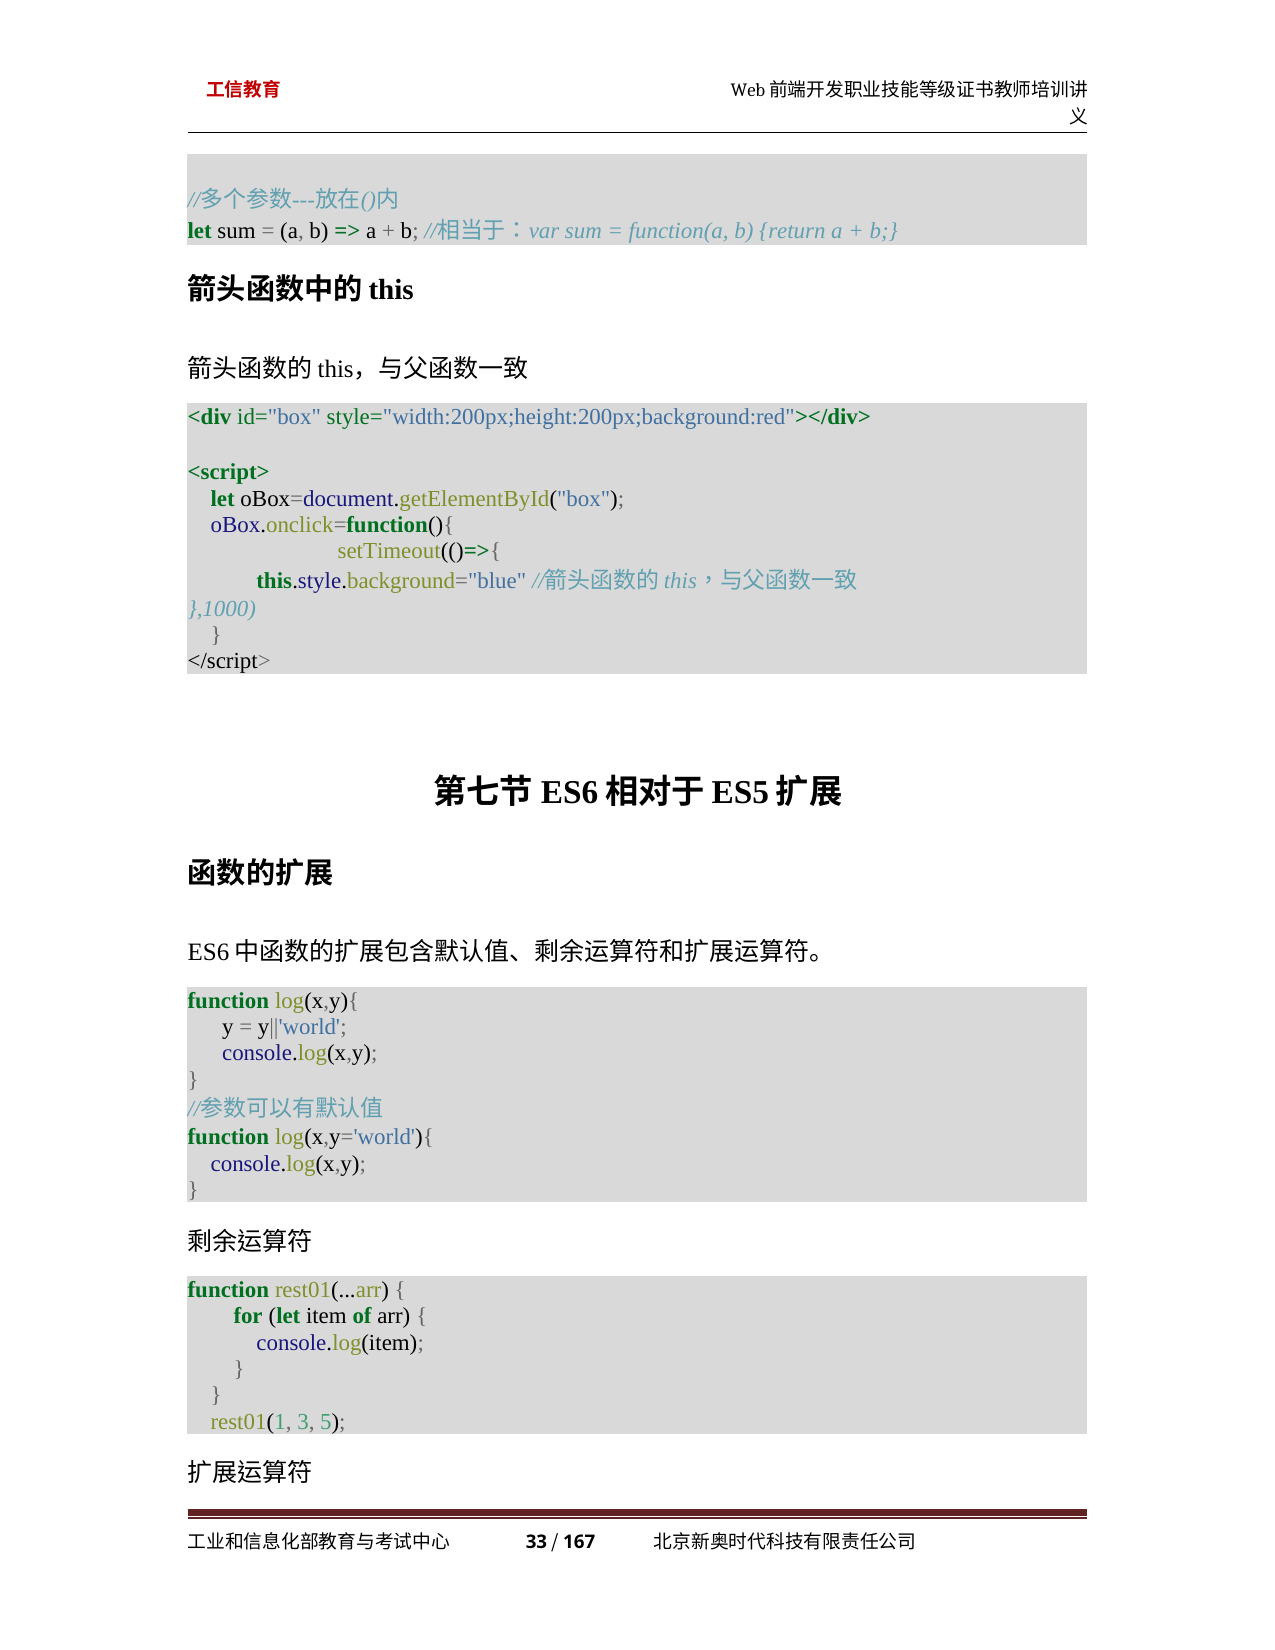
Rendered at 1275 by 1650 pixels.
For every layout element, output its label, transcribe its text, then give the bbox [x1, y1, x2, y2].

subtitle 第七节 ES6相对于ES5扩展 [187, 765, 1087, 813]
text ES6中函数的扩展包含默认值、剩余运算符和扩展运算符。 [187, 932, 1087, 968]
text function log(x,y){ y = y||'world'; console.log(x,y); } //参数可以有默认值 function log(x,y='world'){ console.log(x,y); } [187, 987, 1087, 1202]
text 扩展运算符 [187, 1455, 1087, 1489]
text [187, 154, 1087, 245]
subtitle 函数的扩展 [187, 849, 1087, 892]
text 箭头函数的this，与父函数一致 [187, 348, 1087, 384]
subtitle 箭头函数中的this [187, 266, 1087, 308]
text function rest01(...arr) { for (let item of arr) { console.log(item); } } rest01(1, 3, 5); [187, 1276, 1087, 1434]
text 剩余运算符 [187, 1223, 1087, 1257]
text <div id="box" style="width:200px;height:200px;background:red"></div> <script> let oBox=document.getElementById("box"); oBox.onclick=function(){ setTimeout(()=>{ this.style.background="blue" //箭头函数的this，与父函数一致 },1000) } </script> [187, 403, 1087, 674]
